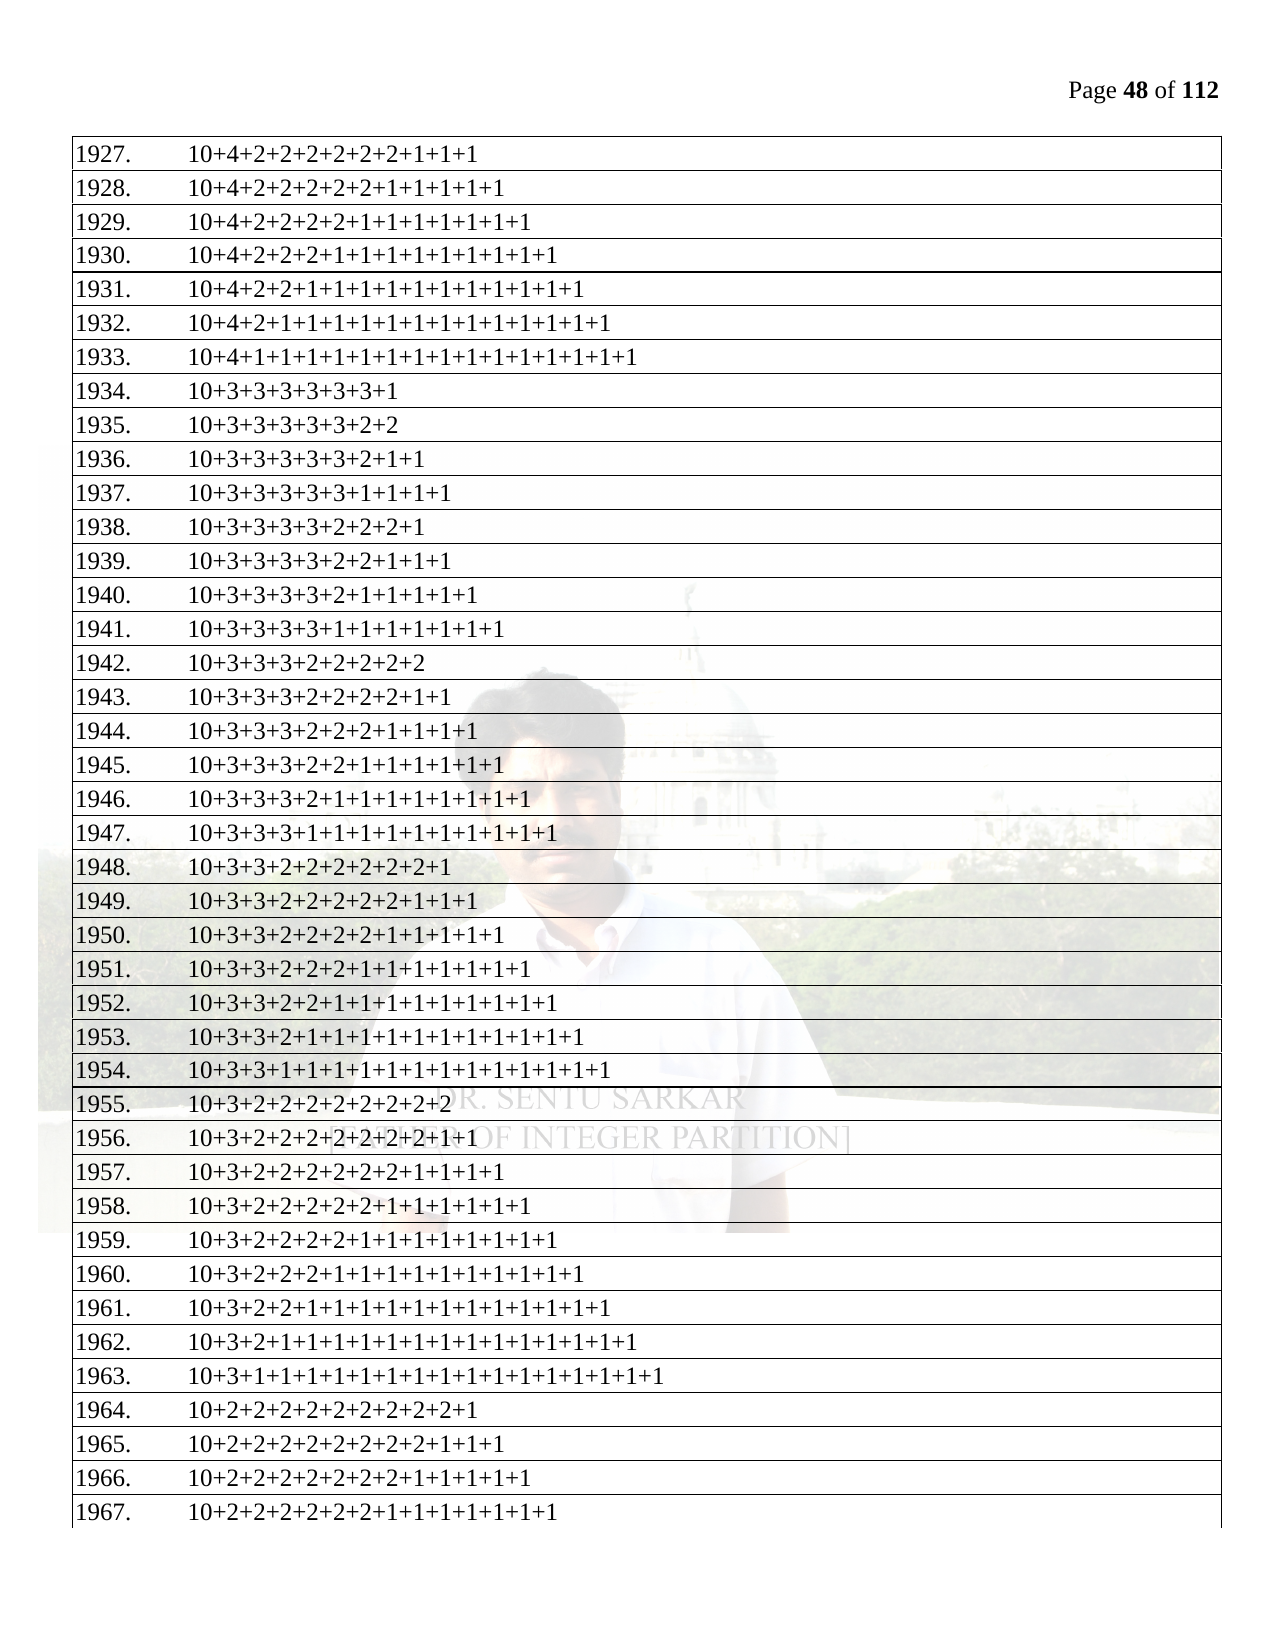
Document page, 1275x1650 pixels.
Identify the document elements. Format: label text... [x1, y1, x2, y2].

list 10+3+3+3+3+1+1+1+1+1+1+1 [73, 612, 1221, 645]
list 10+3+2+2+2+1+1+1+1+1+1+1+1+1+1 [73, 1257, 1221, 1290]
list 10+3+3+3+3+2+2+1+1+1 [73, 544, 1221, 577]
list 10+3+3+2+2+2+2+2+1+1+1 [73, 884, 1221, 917]
list 10+3+3+3+2+2+2+2+2 [73, 646, 1221, 679]
list 10+4+2+2+2+1+1+1+1+1+1+1+1+1 [73, 239, 1221, 271]
list 10+3+3+3+3+3+2+2 [73, 408, 1221, 441]
list 10+3+3+2+2+2+2+2+2+1 [73, 850, 1221, 883]
list 10+3+3+1+1+1+1+1+1+1+1+1+1+1+1+1 [73, 1054, 1221, 1086]
list 10+3+2+2+2+2+2+2+1+1+1+1 [73, 1155, 1221, 1188]
list 10+3+2+2+2+2+1+1+1+1+1+1+1+1 [73, 1223, 1221, 1256]
list 10+3+2+1+1+1+1+1+1+1+1+1+1+1+1+1+1 [73, 1325, 1221, 1358]
list 10+3+3+3+3+3+1+1+1+1 [73, 476, 1221, 509]
list 10+4+2+2+1+1+1+1+1+1+1+1+1+1+1 [73, 273, 1221, 305]
list 10+3+3+3+2+2+2+2+1+1 [73, 680, 1221, 713]
list 10+3+3+3+1+1+1+1+1+1+1+1+1+1 [73, 816, 1221, 849]
list 10+2+2+2+2+2+2+2+2+1+1+1 [73, 1427, 1221, 1460]
list 10+2+2+2+2+2+2+1+1+1+1+1+1+1 [73, 1495, 1221, 1528]
list 10+2+2+2+2+2+2+2+1+1+1+1+1 [73, 1461, 1221, 1494]
list 10+4+2+2+2+2+2+2+1+1+1 [73, 137, 1221, 169]
list 10+3+2+2+2+2+2+1+1+1+1+1+1 [73, 1189, 1221, 1222]
list 10+3+3+3+3+3+3+1 [73, 374, 1221, 407]
list 10+4+1+1+1+1+1+1+1+1+1+1+1+1+1+1+1 [73, 340, 1221, 373]
list 10+3+2+2+1+1+1+1+1+1+1+1+1+1+1+1 [73, 1291, 1221, 1324]
list 10+3+3+2+2+2+1+1+1+1+1+1+1 [73, 952, 1221, 984]
list 10+3+3+3+3+2+2+2+1 [73, 510, 1221, 543]
list 10+2+2+2+2+2+2+2+2+2+1 [73, 1393, 1221, 1426]
list 10+3+2+2+2+2+2+2+2+2 [73, 1088, 1221, 1120]
list 10+3+3+2+2+1+1+1+1+1+1+1+1+1 [73, 986, 1221, 1018]
list 10+3+3+3+2+1+1+1+1+1+1+1+1 [73, 782, 1221, 815]
list 10+3+3+2+1+1+1+1+1+1+1+1+1+1+1 [73, 1020, 1221, 1052]
list 10+4+2+1+1+1+1+1+1+1+1+1+1+1+1+1 [73, 306, 1221, 339]
list 10+3+3+3+2+2+2+1+1+1+1 [73, 714, 1221, 747]
list 10+3+3+3+3+3+2+1+1 [73, 442, 1221, 475]
list 10+3+2+2+2+2+2+2+2+1+1 [73, 1121, 1221, 1154]
list 10+3+3+3+2+2+1+1+1+1+1+1 [73, 748, 1221, 781]
list 10+3+1+1+1+1+1+1+1+1+1+1+1+1+1+1+1+1 [73, 1359, 1221, 1392]
list 10+3+3+3+3+2+1+1+1+1+1 [73, 578, 1221, 611]
list 10+3+3+2+2+2+2+1+1+1+1+1 [73, 918, 1221, 951]
list 10+4+2+2+2+2+2+1+1+1+1+1 [73, 171, 1221, 203]
list 10+4+2+2+2+2+1+1+1+1+1+1+1 [73, 205, 1221, 237]
